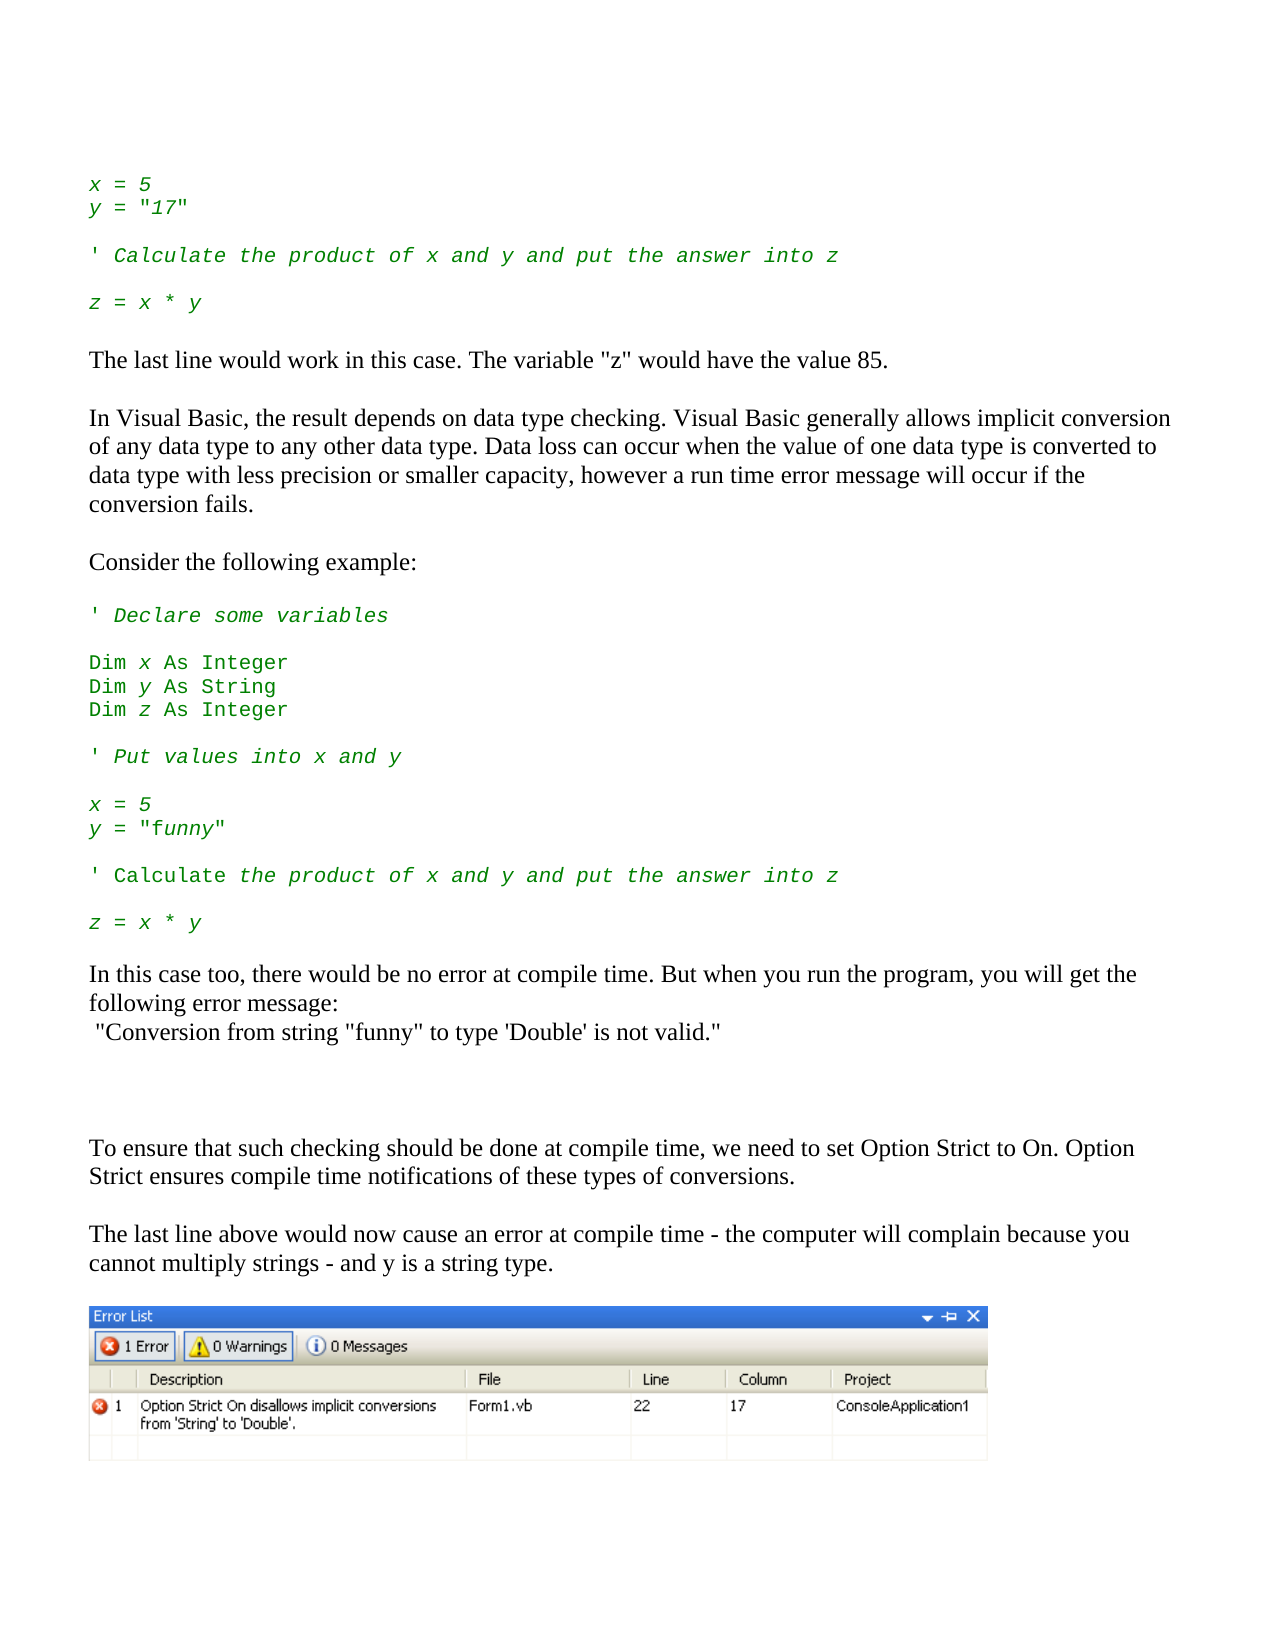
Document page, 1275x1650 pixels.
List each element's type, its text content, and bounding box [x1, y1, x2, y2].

text x = 5 [89, 794, 1186, 817]
text To ensure that such checking should be done at compile time, we need to set Option Strict to On. Option Strict ensures compile time notifications of these types of conversions. [89, 1133, 1186, 1190]
picture [88, 1306, 988, 1461]
text ' Calculate the product of x and y and put the answer into z [89, 865, 1186, 888]
text Dim z As Integer [89, 699, 1186, 723]
text z = x * y [89, 292, 1186, 316]
text Dim x As Integer [89, 652, 1186, 676]
text y = "17" [89, 197, 1186, 221]
text In this case too, there would be no error at compile time. But when you run the program, you will get the following error message: [89, 959, 1186, 1017]
text y = "funny" [89, 817, 1186, 841]
text Consider the following example: [89, 547, 1186, 576]
text z = x * y [89, 912, 1186, 936]
text x = 5 [89, 174, 1186, 197]
text The last line would work in this case. The variable "z" would have the value 85. [89, 345, 1186, 373]
text ' Declare some variables [89, 605, 1186, 628]
text "Conversion from string "funny" to type 'Double' is not valid." [89, 1017, 1186, 1046]
text The last line above would now cause an error at compile time - the computer will complain because you cannot multiply strings - and y is a string type. [89, 1219, 1186, 1277]
text Dim y As String [89, 676, 1186, 699]
text ' Put values into x and y [89, 747, 1186, 770]
text ' Calculate the product of x and y and put the answer into z [89, 244, 1186, 268]
text In Visual Basic, the result depends on data type checking. Visual Basic generally allows implicit conversion of any data type to any other data type. Data loss can occur when the value of one data type is converted to data type with less precision or smaller capacity, however a run time error message will occur if the conversion fails. [89, 403, 1186, 518]
